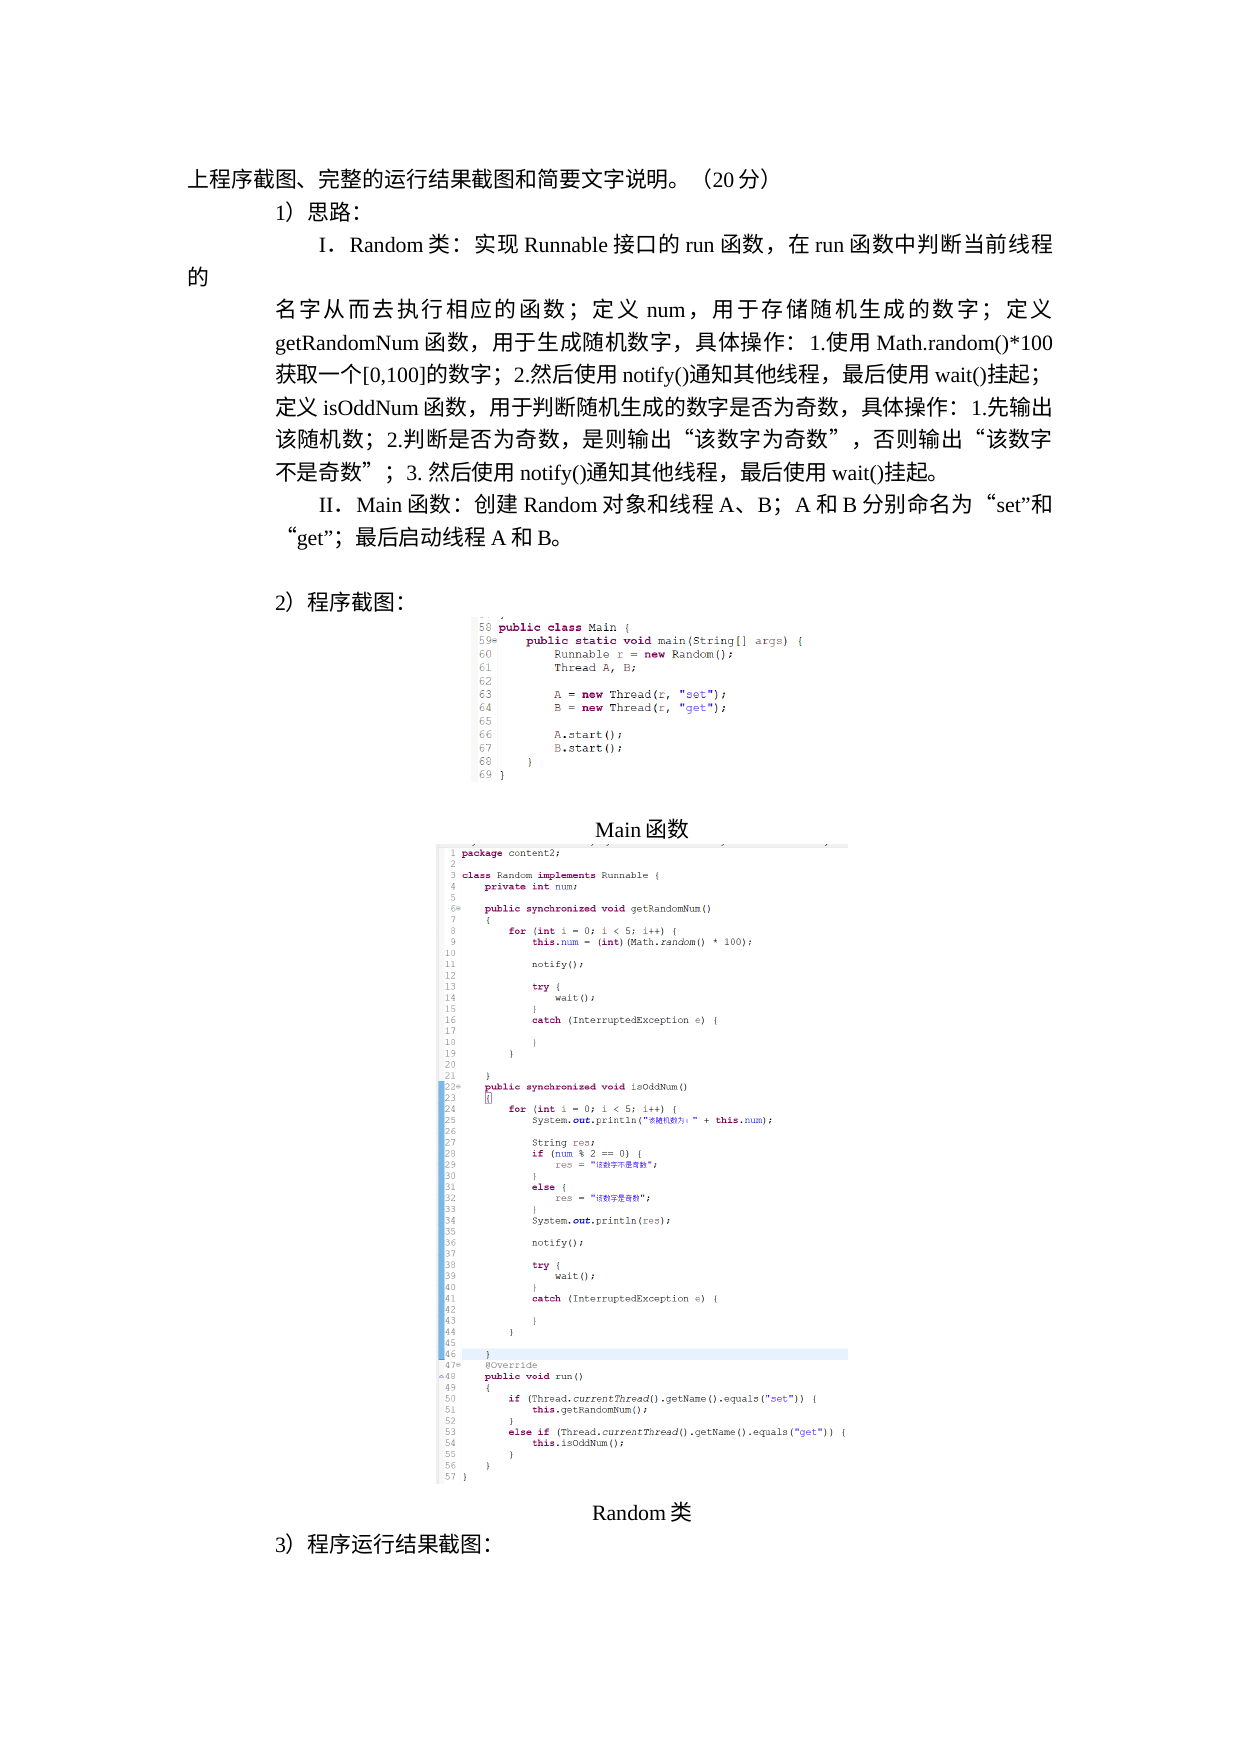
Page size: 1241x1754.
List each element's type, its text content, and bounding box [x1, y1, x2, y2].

text 3）程序运行结果截图： [187, 1527, 1053, 1559]
text Main函数 [187, 812, 1053, 844]
text 2）程序截图： [187, 584, 1053, 617]
text Random类 [187, 1494, 1053, 1527]
text II．Main函数：创建Random对象和线程A、B；A和B分别命名为“set”和“get”；最后启动线程A和B。 [275, 487, 1053, 552]
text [187, 162, 1053, 194]
text 1）思路： [187, 194, 1053, 227]
picture [471, 617, 813, 782]
text 名字从而去执行相应的函数；定义num，用于存储随机生成的数字；定义getRandomNum函数，用于生成随机数字，具体操作：1.使用Math.random()*100获取一个[0,100]的数字；2.然后使用notify()通知其他线程，最后使用wait()挂起；定义isOddNum函数，用于判断随机生成的数字是否为奇数，具体操作：1.先输出该随机数；2.判断是否为奇数，是则输出“该数字为奇数”，否则输出“该数字不是奇数”；3. 然后使用notify()通知其他线程，最后使用wait()挂起。 [275, 292, 1053, 487]
text I．Random类：实现Runnable接口的run函数，在run函数中判断当前线程的 [187, 227, 1053, 292]
picture [435, 844, 849, 1484]
